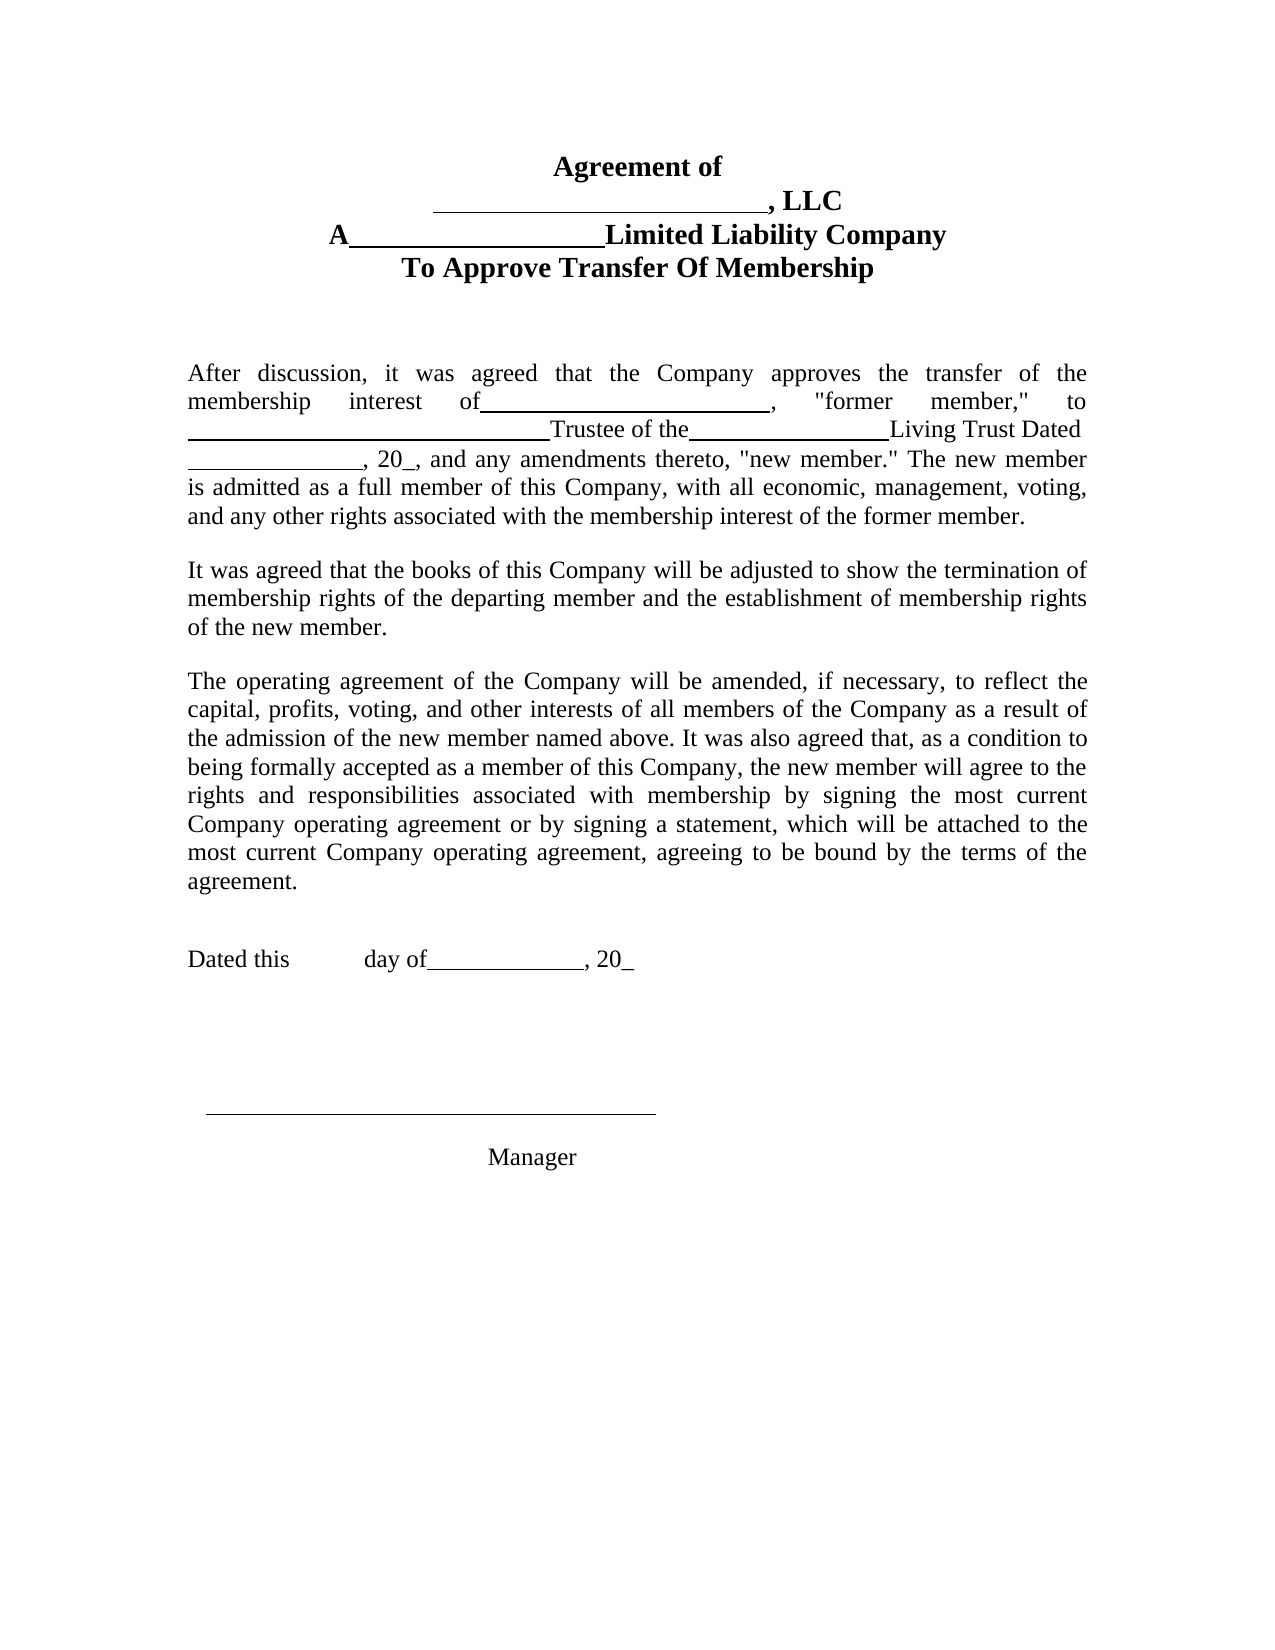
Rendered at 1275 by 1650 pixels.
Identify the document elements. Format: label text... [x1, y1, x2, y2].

text Dated this day of , 20_ [187, 944, 1098, 973]
text After discussion, it was agreed that the Company approves the transfer of the membership interest of , "former member," to [187, 358, 1088, 415]
subtitle Agreement of [177, 150, 1098, 183]
text It was agreed that the books of this Company will be adjusted to show the termination of membership rights of the departing member and the establishment of membership rights of the new member. [187, 555, 1088, 641]
text , LLC [177, 183, 1098, 217]
text A Limited Liability Company To Approve Transfer Of Membership [325, 217, 950, 284]
text Manager [325, 1143, 739, 1171]
text , 20_, and any amendments thereto, "new member." The new member is admitted as a full member of this Company, with all economic, management, voting, and any other rights associated with the membership interest of the former member. [187, 444, 1088, 530]
text Trustee of the Living Trust Dated [187, 415, 1098, 443]
text The operating agreement of the Company will be amended, if necessary, to reflect the capital, profits, voting, and other interests of all members of the Company as a result of the admission of the new member named above. It was also agreed that, as a condition to being formally accepted as a member of this Company, the new member will agree to the rights and responsibilities associated with membership by signing the most current Company operating agreement or by signing a statement, which will be attached to the most current Company operating agreement, agreeing to be bound by the terms of the agreement. [187, 666, 1088, 894]
